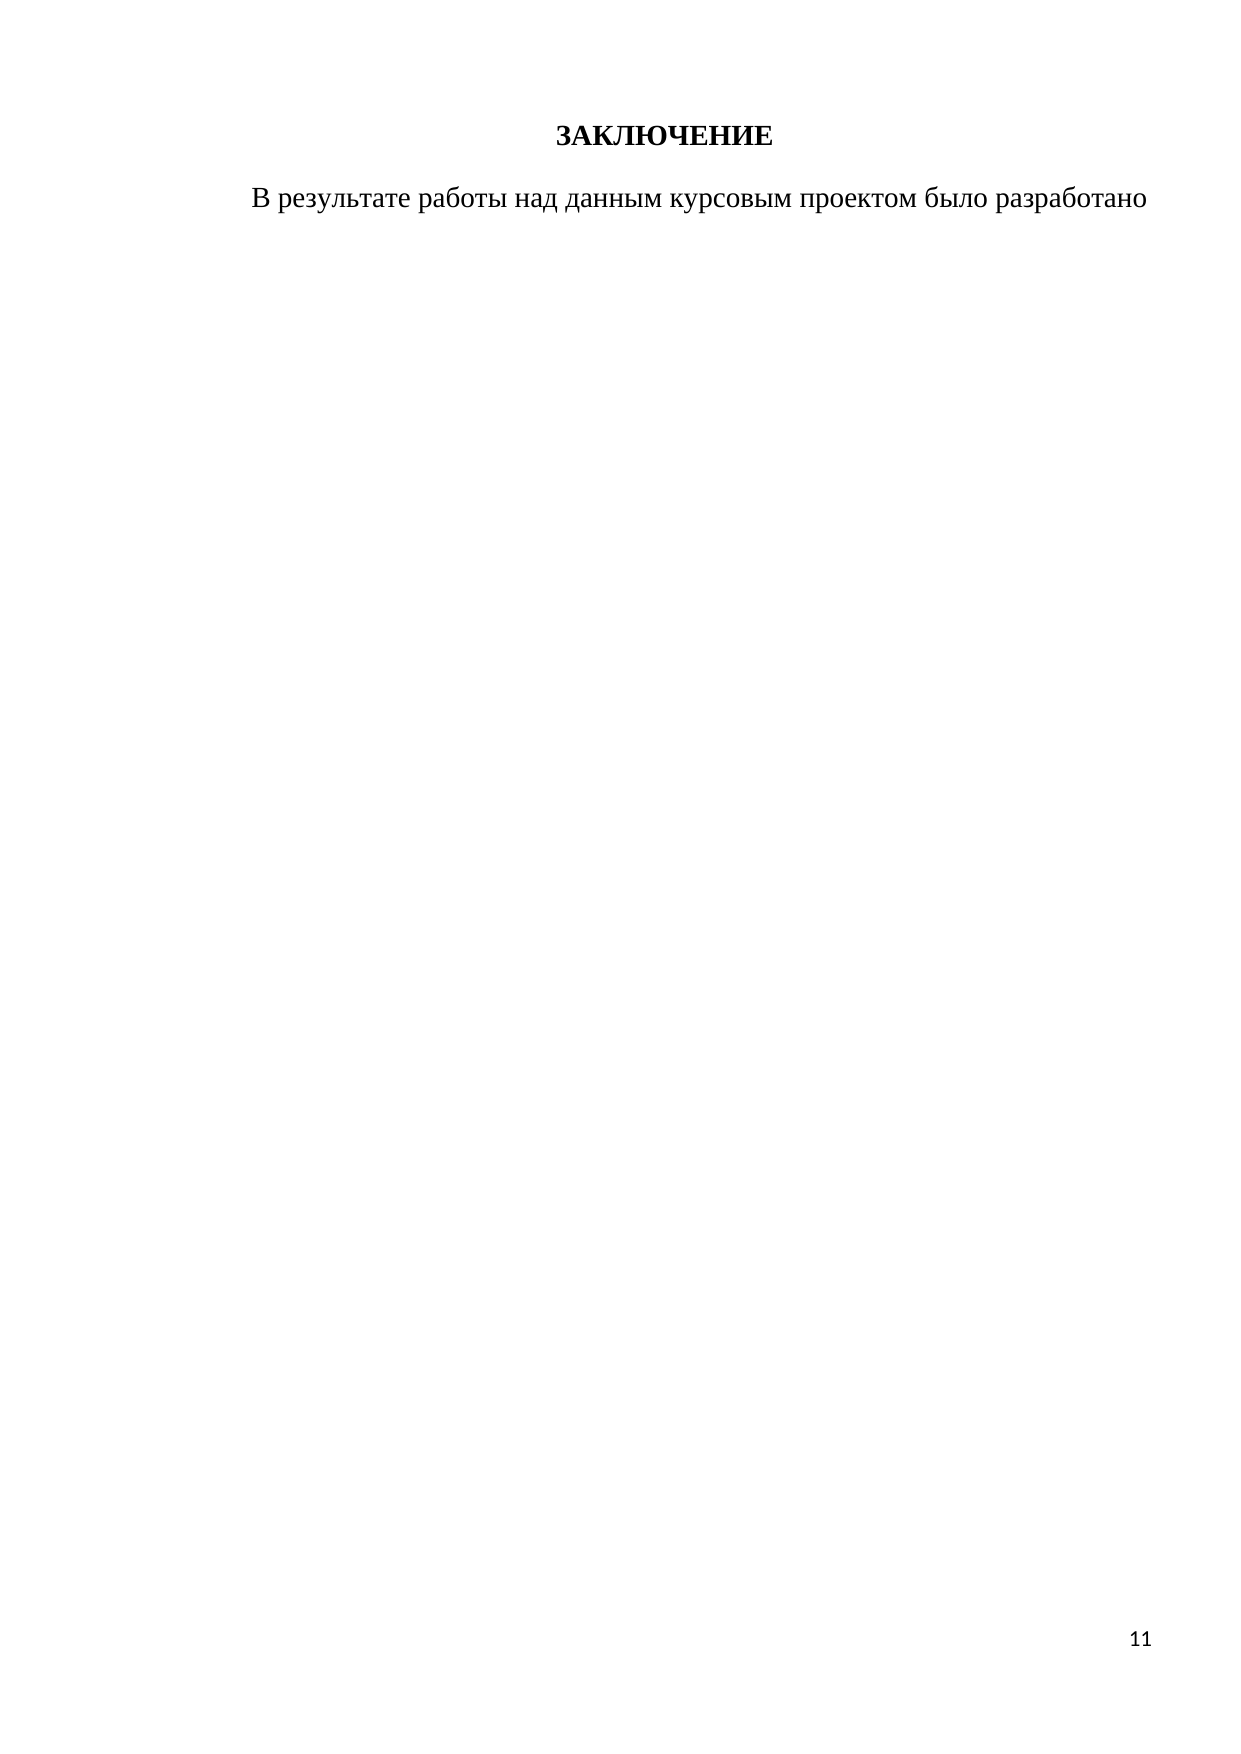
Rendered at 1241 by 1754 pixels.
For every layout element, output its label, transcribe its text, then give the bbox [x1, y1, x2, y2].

subtitle ЗАКЛЮЧЕНИЕ [177, 118, 1152, 152]
text В результате работы над данным курсовым проектом было разработано [177, 180, 1152, 213]
